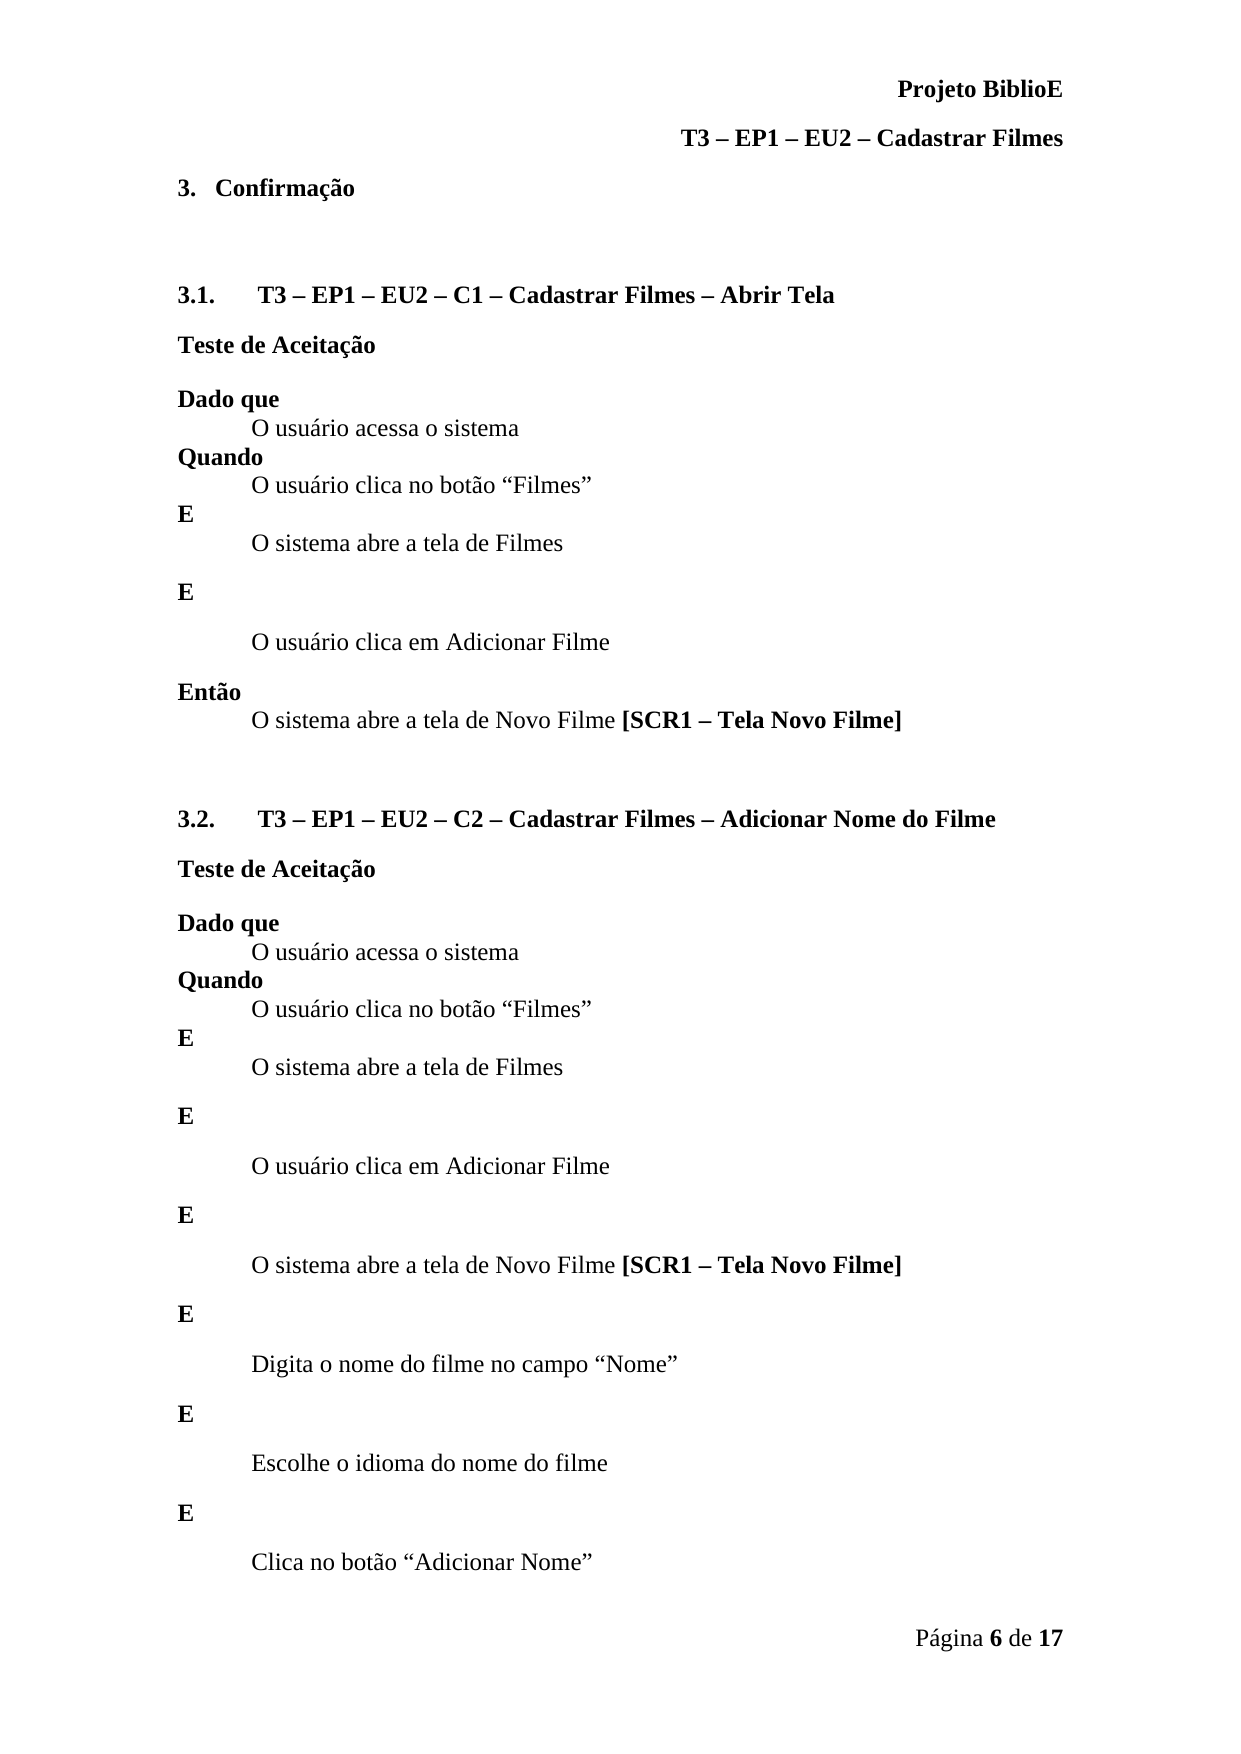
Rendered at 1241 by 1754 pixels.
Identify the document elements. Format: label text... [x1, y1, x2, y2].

text O sistema abre a tela de Novo Filme [SCR1 – Tela Novo Filme] [177, 1250, 1063, 1279]
text E [177, 1299, 1063, 1328]
text O sistema abre a tela de Filmes [177, 1052, 1063, 1080]
text Dado que [177, 384, 1063, 413]
text E [177, 1399, 1063, 1427]
subtitle T3 – EP1 – EU2 – C2 – Cadastrar Filmes – Adicionar Nome do Filme [177, 804, 1063, 833]
subtitle T3 – EP1 – EU2 – C1 – Cadastrar Filmes – Abrir Tela [177, 281, 1063, 309]
text E [177, 1200, 1063, 1229]
text Clica no botão “Adicionar Nome” [177, 1547, 1063, 1576]
text Teste de Aceitação [177, 854, 1063, 883]
text O usuário clica em Adicionar Filme [177, 627, 1063, 656]
text O usuário acessa o sistema [177, 937, 1063, 965]
subtitle Confirmação [177, 173, 1063, 202]
text E [177, 499, 1063, 528]
text E [177, 1023, 1063, 1052]
text O sistema abre a tela de Filmes [177, 528, 1063, 557]
text O usuário clica em Adicionar Filme [177, 1151, 1063, 1179]
text Quando [177, 965, 1063, 994]
text Escolhe o idioma do nome do filme [177, 1448, 1063, 1477]
text Digita o nome do filme no campo “Nome” [177, 1349, 1063, 1378]
text Dado que [177, 908, 1063, 937]
text Quando [177, 442, 1063, 470]
text E [177, 577, 1063, 606]
text Então [177, 677, 1063, 705]
text O usuário clica no botão “Filmes” [177, 470, 1063, 499]
text O usuário clica no botão “Filmes” [177, 994, 1063, 1023]
text E [177, 1498, 1063, 1527]
text O sistema abre a tela de Novo Filme [SCR1 – Tela Novo Filme] [177, 705, 1063, 734]
text E [177, 1101, 1063, 1130]
text O usuário acessa o sistema [177, 413, 1063, 442]
text Teste de Aceitação [177, 330, 1063, 359]
